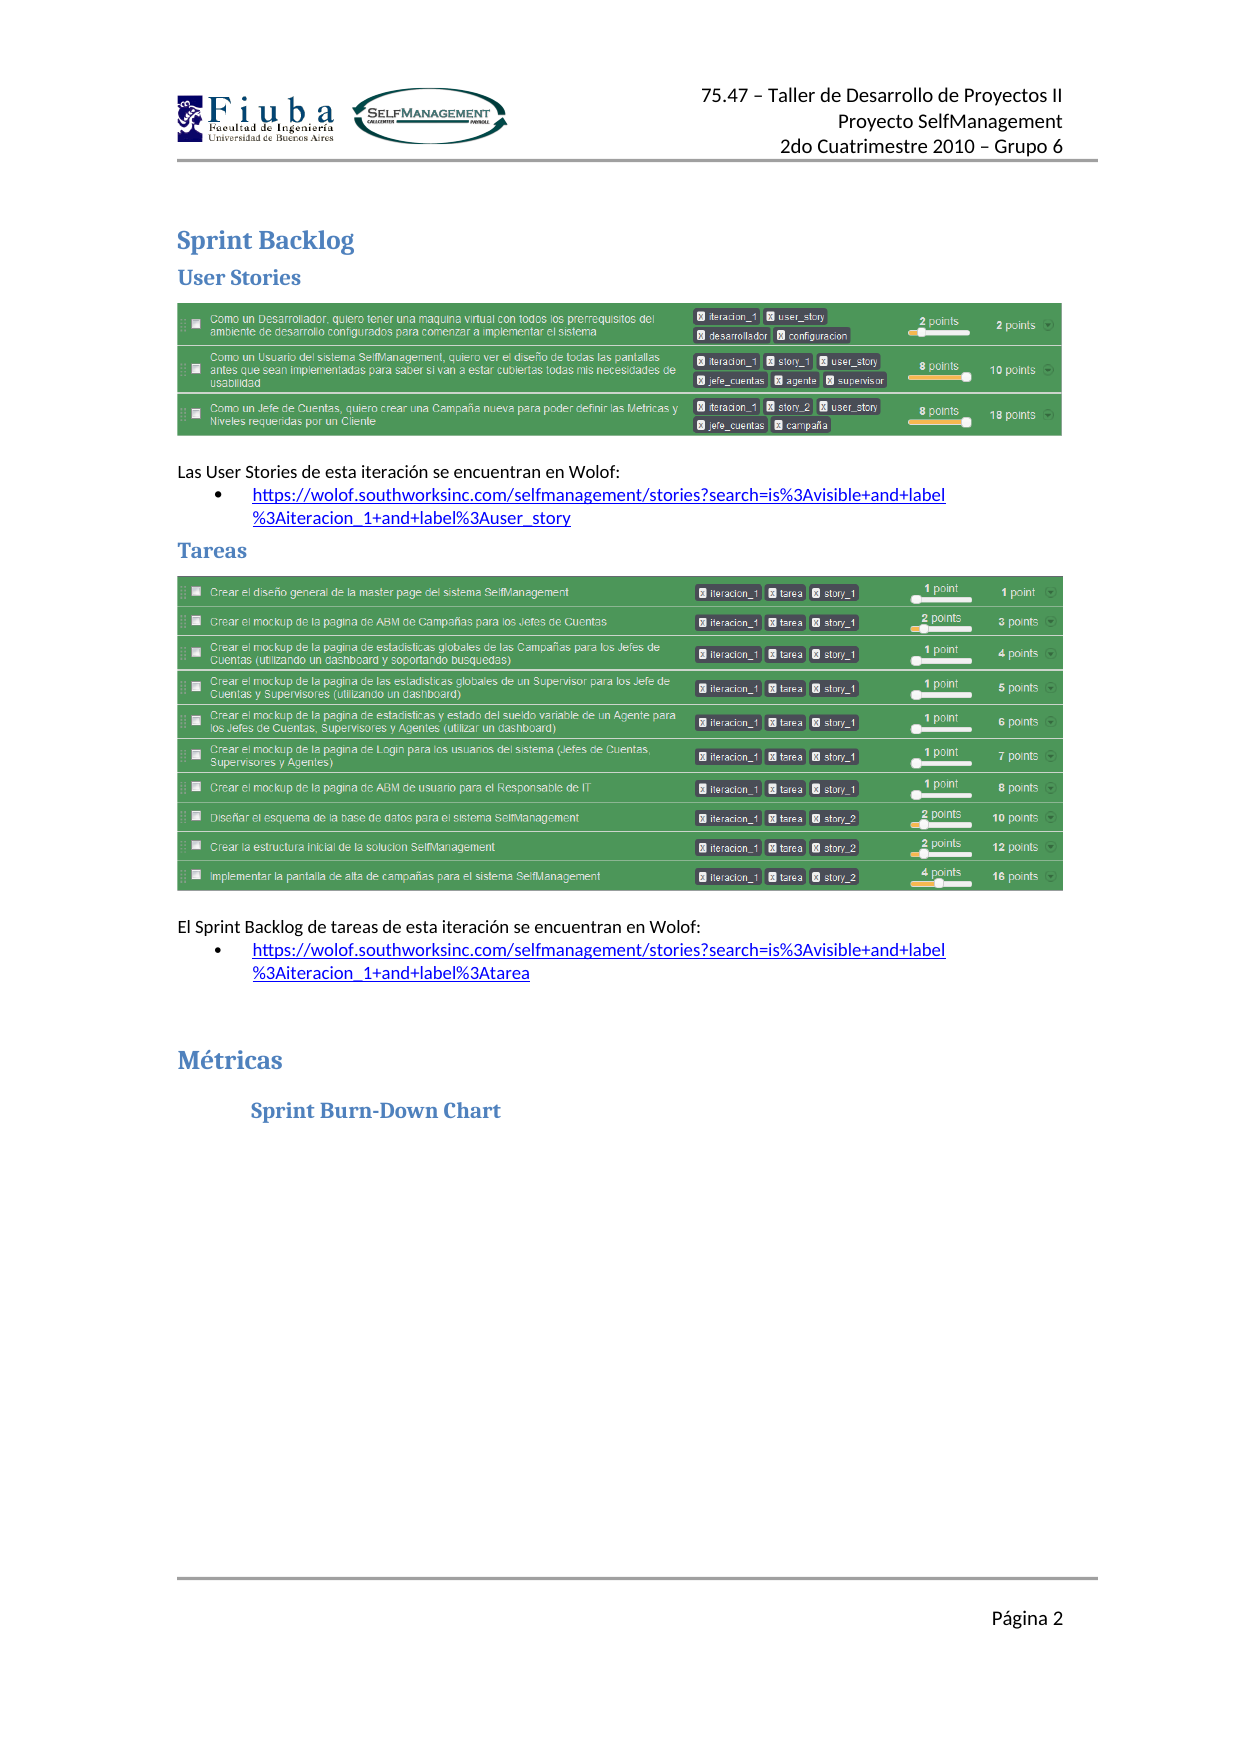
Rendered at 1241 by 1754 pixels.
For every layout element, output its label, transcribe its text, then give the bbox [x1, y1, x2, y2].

picture [177, 576, 1063, 891]
picture [174, 93, 339, 142]
subtitle Tareas [177, 537, 1063, 564]
subtitle Sprint Burn-Down Chart [251, 1097, 1063, 1124]
list https://wolof.southworksinc.com/selfmanagement/stories?search=is%3Avisible+and+label%3Aiteracion_1+and+label%3Auser_story [215, 483, 1063, 529]
picture [351, 87, 511, 144]
subtitle Métricas [177, 1045, 1063, 1077]
picture [177, 303, 1062, 436]
text El Sprint Backlog de tareas de esta iteración se encuentran en Wolof: [177, 915, 1063, 938]
subtitle User Stories [177, 265, 1063, 291]
text Las User Stories de esta iteración se encuentran en Wolof: [177, 460, 1063, 483]
list https://wolof.southworksinc.com/selfmanagement/stories?search=is%3Avisible+and+label%3Aiteracion_1+and+label%3Atarea [215, 938, 1063, 984]
subtitle Sprint Backlog [177, 225, 1063, 257]
